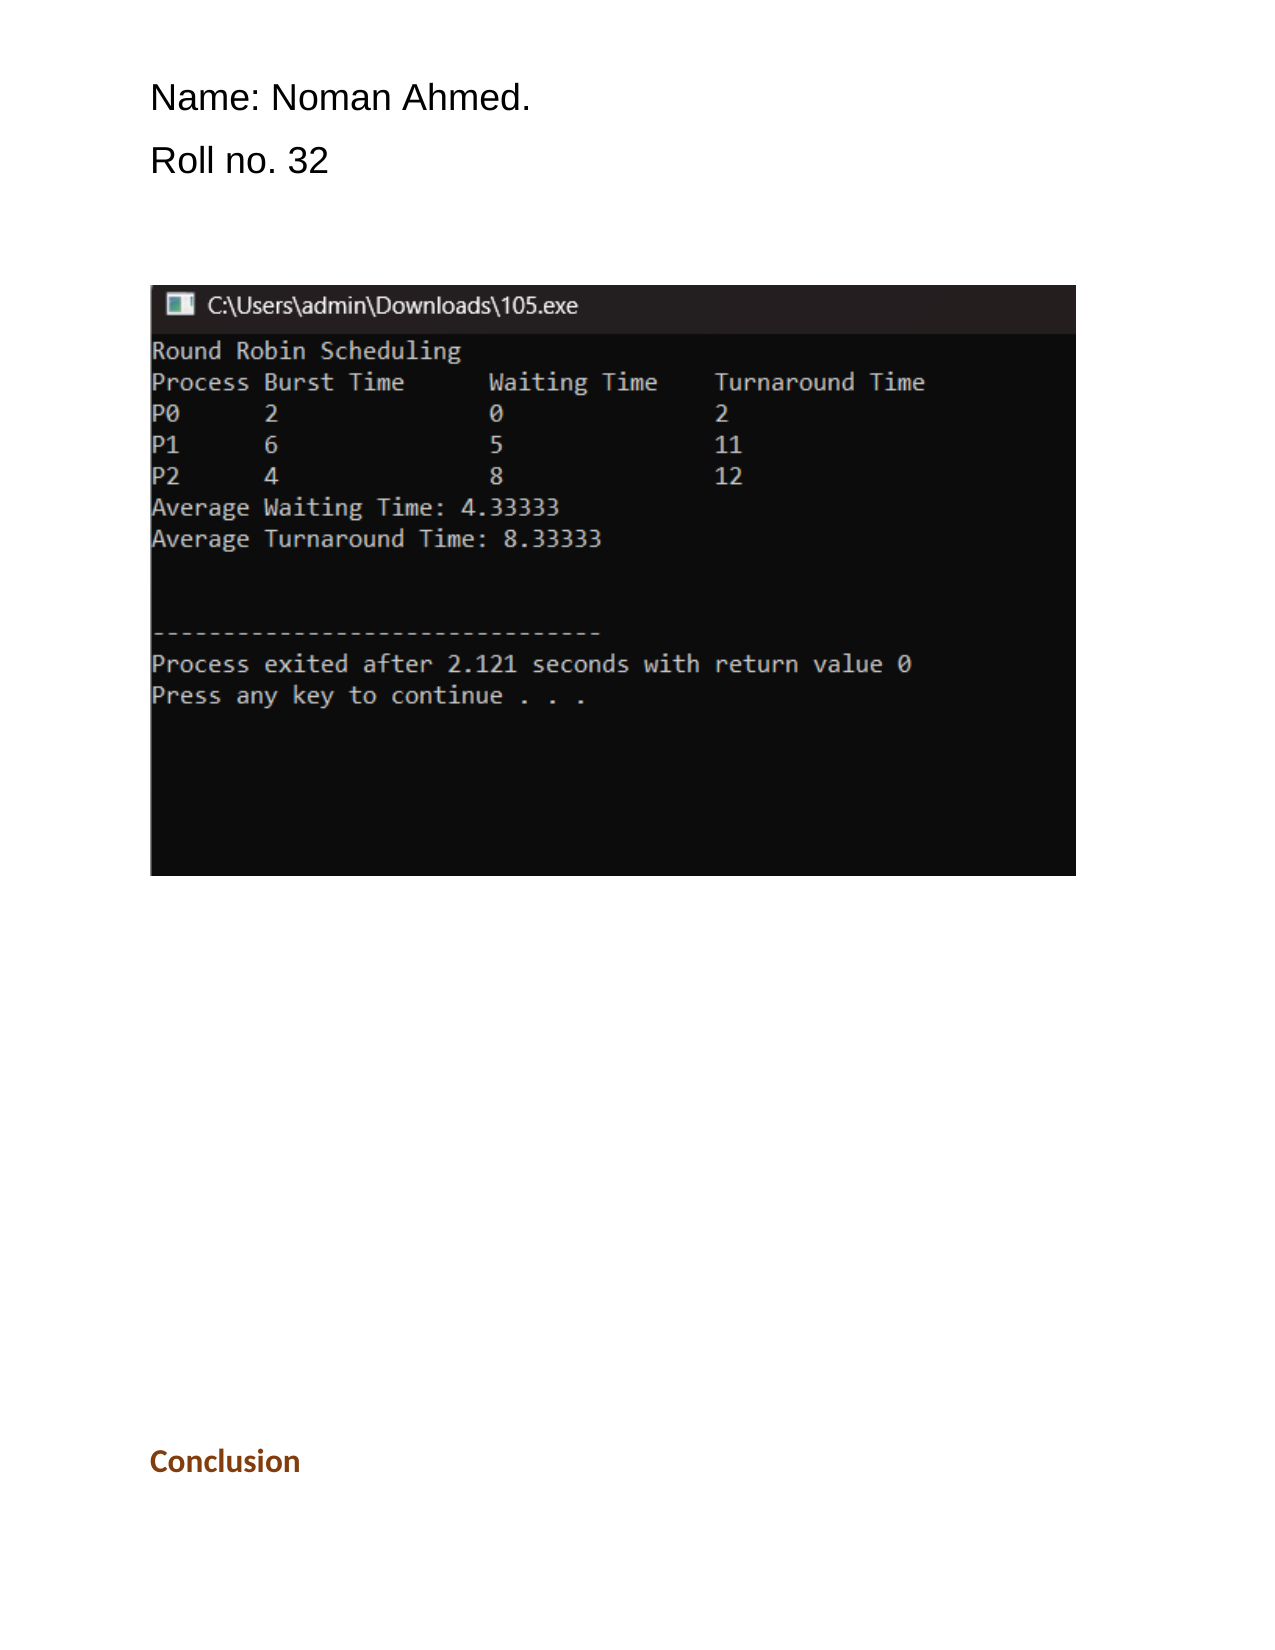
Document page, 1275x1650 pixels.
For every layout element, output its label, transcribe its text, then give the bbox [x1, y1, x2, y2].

text Conclusion [150, 1440, 1125, 1481]
picture [150, 285, 1076, 876]
